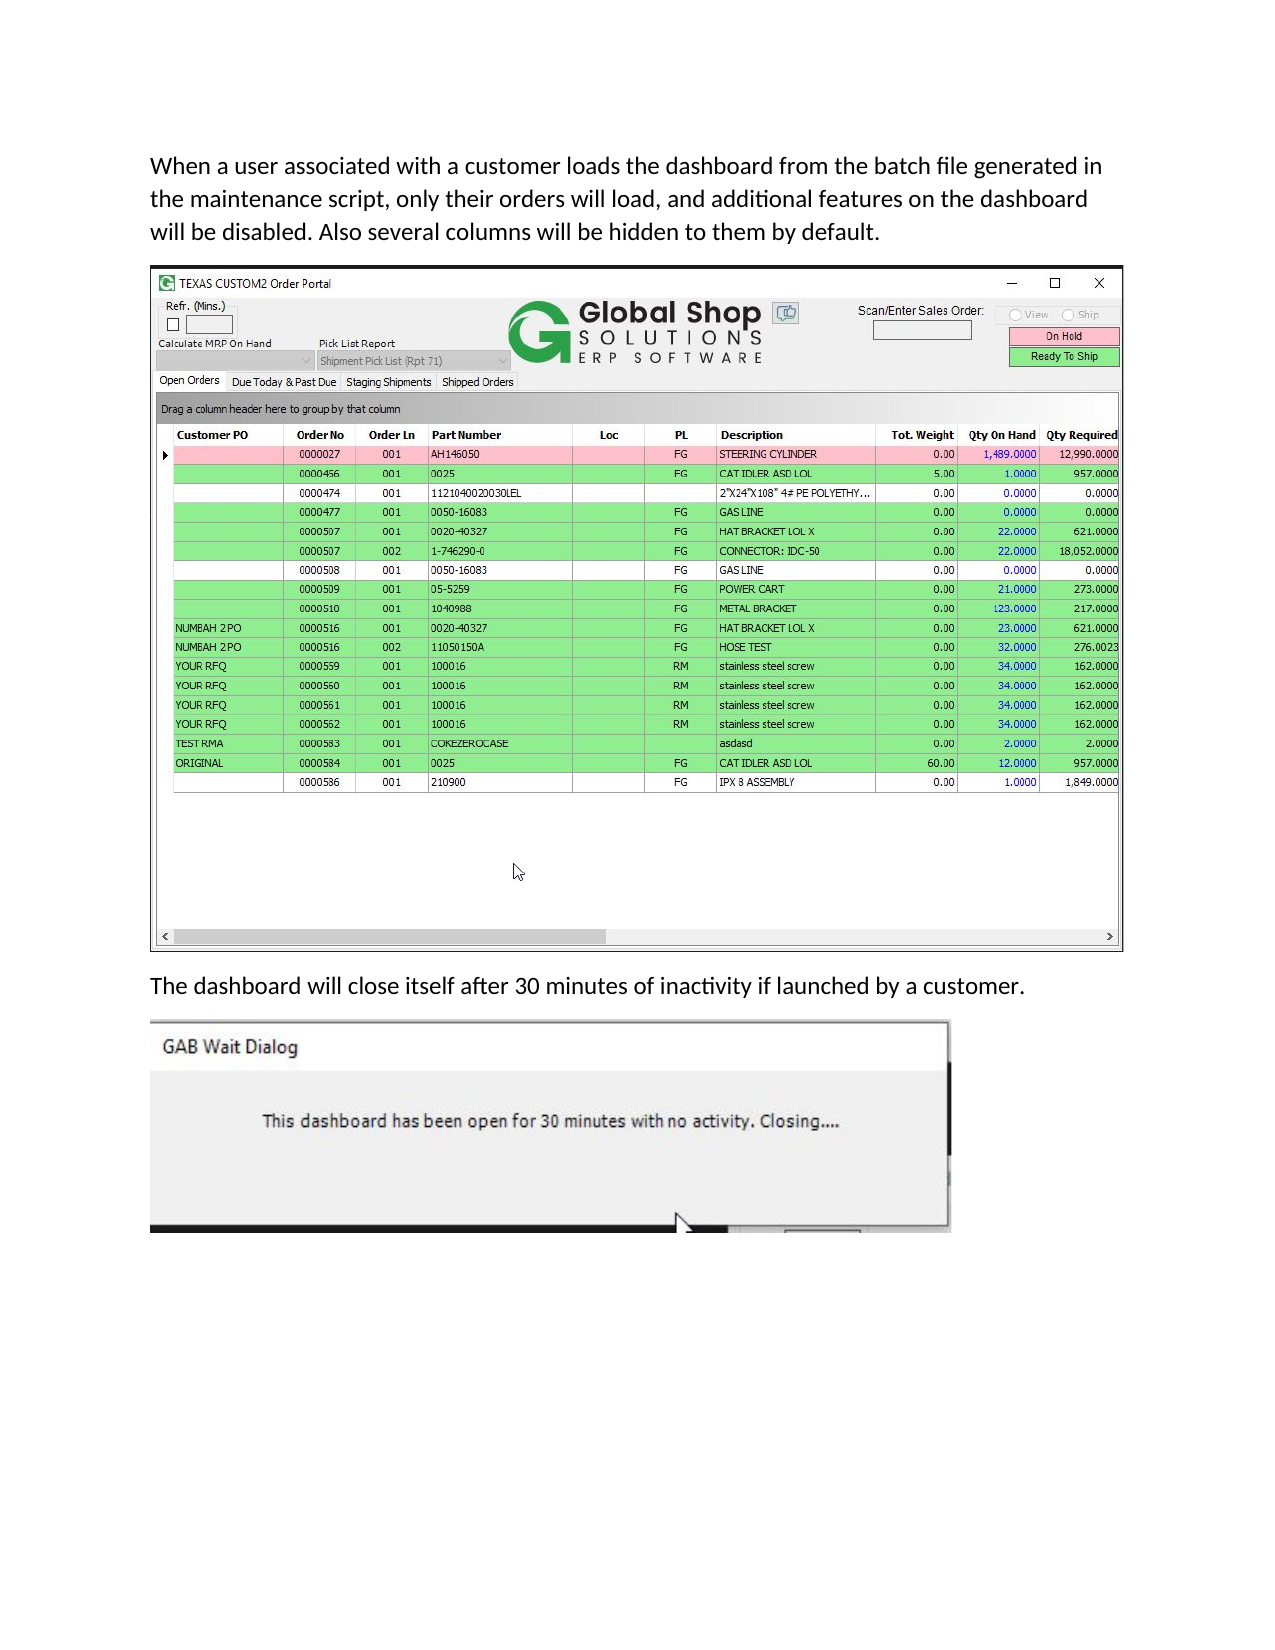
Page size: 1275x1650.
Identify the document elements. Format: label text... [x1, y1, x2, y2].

picture [150, 265, 1124, 952]
text When a user associated with a customer loads the dashboard from the batch file generated in the maintenance script, only their orders will load, and additional features on the dashboard will be disabled. Also several columns will be hidden to them by default. [150, 150, 1125, 246]
text The dashboard will close itself after 30 minutes of inactivity if launched by a customer. [150, 970, 1125, 1001]
picture [150, 1019, 952, 1233]
